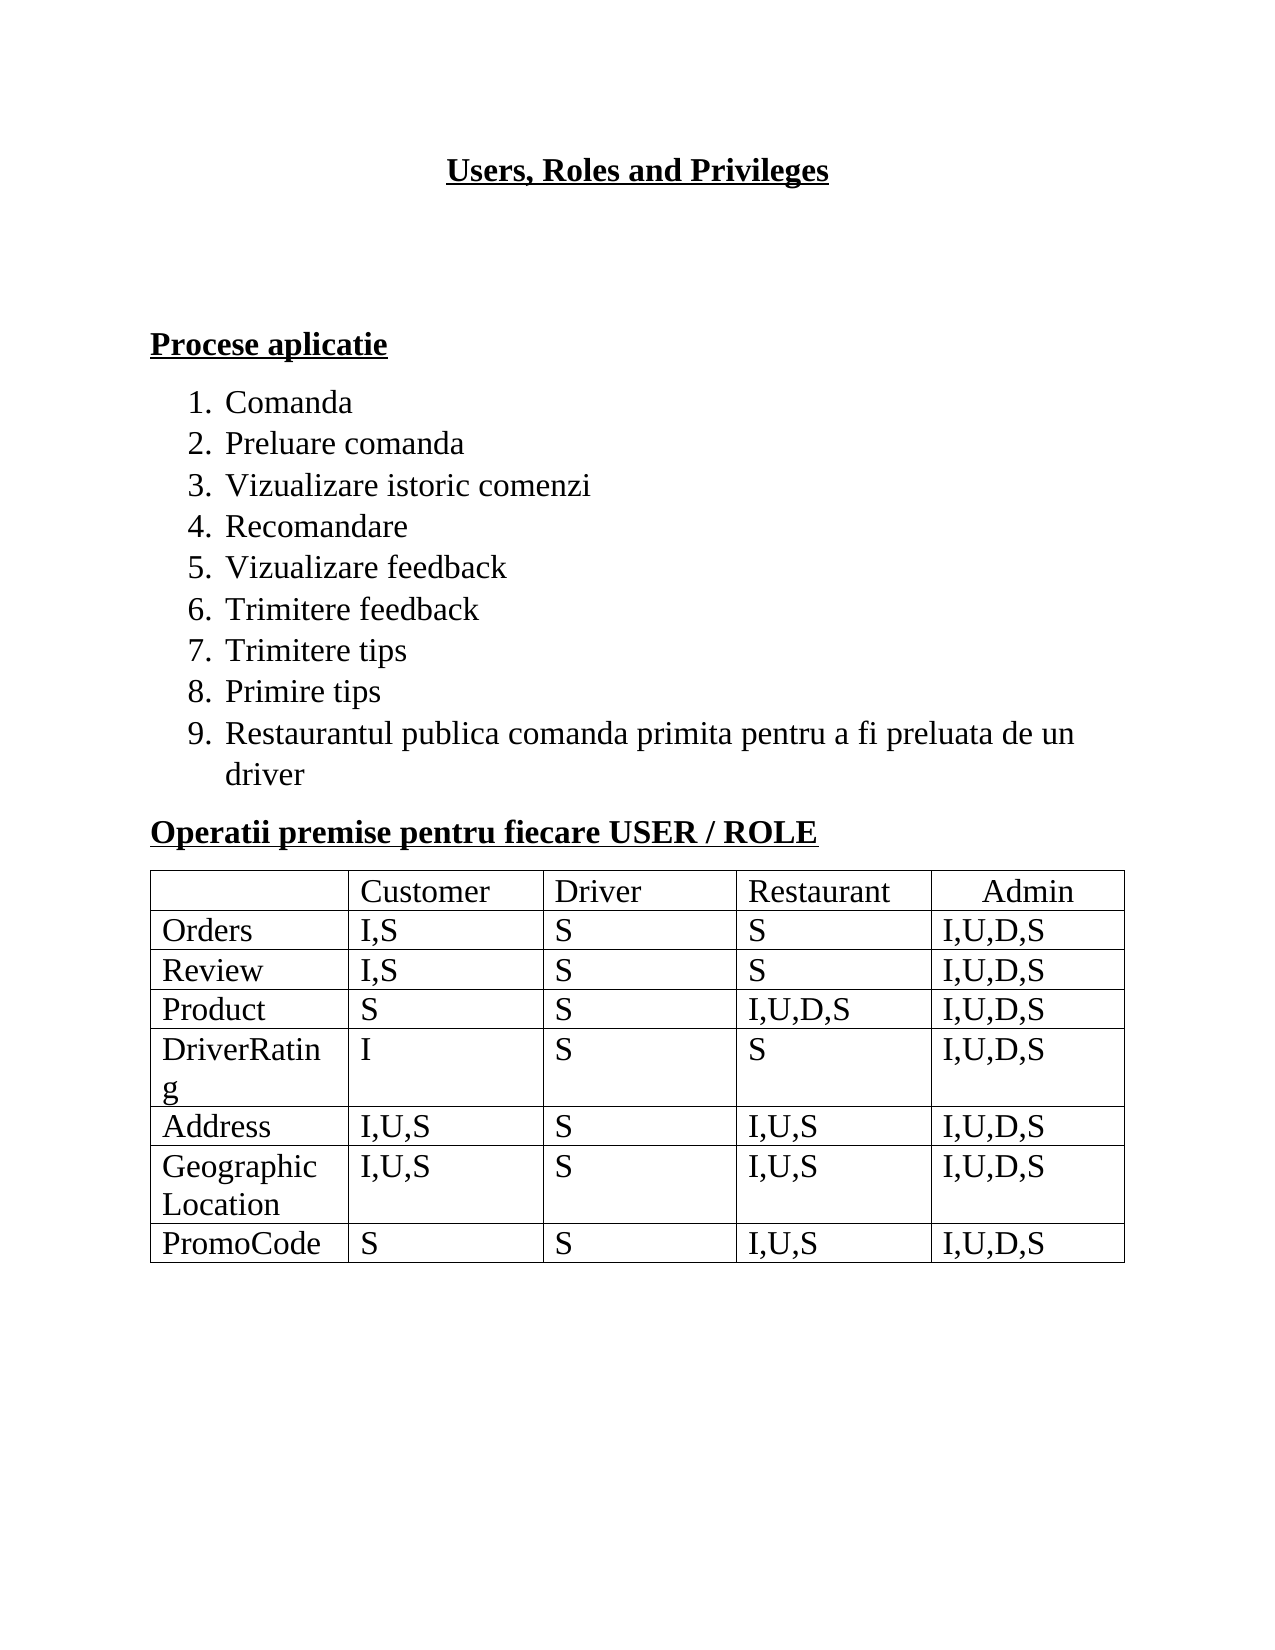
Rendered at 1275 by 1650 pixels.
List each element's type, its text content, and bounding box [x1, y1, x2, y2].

table_header Admin [932, 871, 1124, 910]
table_cell S [737, 950, 931, 988]
table_header Driver [544, 871, 736, 910]
table_cell Review [151, 950, 348, 988]
text Operatii premise pentru fiecare USER / ROLE [150, 812, 1125, 851]
table_cell I,U,S [737, 1107, 931, 1145]
table_cell I,U,S [349, 1146, 543, 1223]
list Primire tips [187, 672, 1125, 710]
table_cell Product [151, 990, 348, 1028]
list Trimitere feedback [187, 589, 1125, 627]
table_cell PromoCode [151, 1224, 348, 1262]
table_cell I,S [349, 911, 543, 949]
table_cell S [349, 990, 543, 1028]
table_cell Address [151, 1107, 348, 1145]
table_cell I,U,D,S [932, 950, 1124, 988]
list Vizualizare feedback [187, 547, 1125, 586]
table_cell I,U,D,S [932, 990, 1124, 1028]
table_header [151, 871, 348, 910]
table_cell Geographic Location [151, 1146, 348, 1223]
table_header Customer [349, 871, 543, 910]
table_cell Orders [151, 911, 348, 949]
table_cell S [544, 950, 736, 988]
table_cell I [349, 1029, 543, 1106]
table_cell S [349, 1224, 543, 1262]
table_cell DriverRating [151, 1029, 348, 1106]
table_cell S [544, 1224, 736, 1262]
table_cell I,S [349, 950, 543, 988]
text Users, Roles and Privileges [150, 150, 1125, 188]
list Comanda [187, 382, 1125, 420]
table_cell I,U,D,S [932, 1224, 1124, 1262]
table_cell S [544, 1029, 736, 1106]
table_cell S [544, 1107, 736, 1145]
table_cell S [544, 990, 736, 1028]
table_cell S [737, 911, 931, 949]
text Procese aplicatie [150, 324, 1125, 362]
table_cell I,U,D,S [737, 990, 931, 1028]
list Preluare comanda [187, 423, 1125, 462]
list Trimitere tips [187, 630, 1125, 668]
list Recomandare [187, 506, 1125, 544]
table_header Restaurant [737, 871, 931, 910]
table_cell S [544, 1146, 736, 1223]
table_cell I,U,D,S [932, 911, 1124, 949]
table_cell I,U,D,S [932, 1107, 1124, 1145]
table_cell S [544, 911, 736, 949]
table_cell S [737, 1029, 931, 1106]
table_cell I,U,S [737, 1224, 931, 1262]
table_cell I,U,S [737, 1146, 931, 1223]
list Vizualizare istoric comenzi [187, 465, 1125, 503]
list Restaurantul publica comanda primita pentru a fi preluata de un driver [187, 713, 1125, 793]
table_cell I,U,S [349, 1107, 543, 1145]
table_cell I,U,D,S [932, 1146, 1124, 1223]
table_cell I,U,D,S [932, 1029, 1124, 1106]
